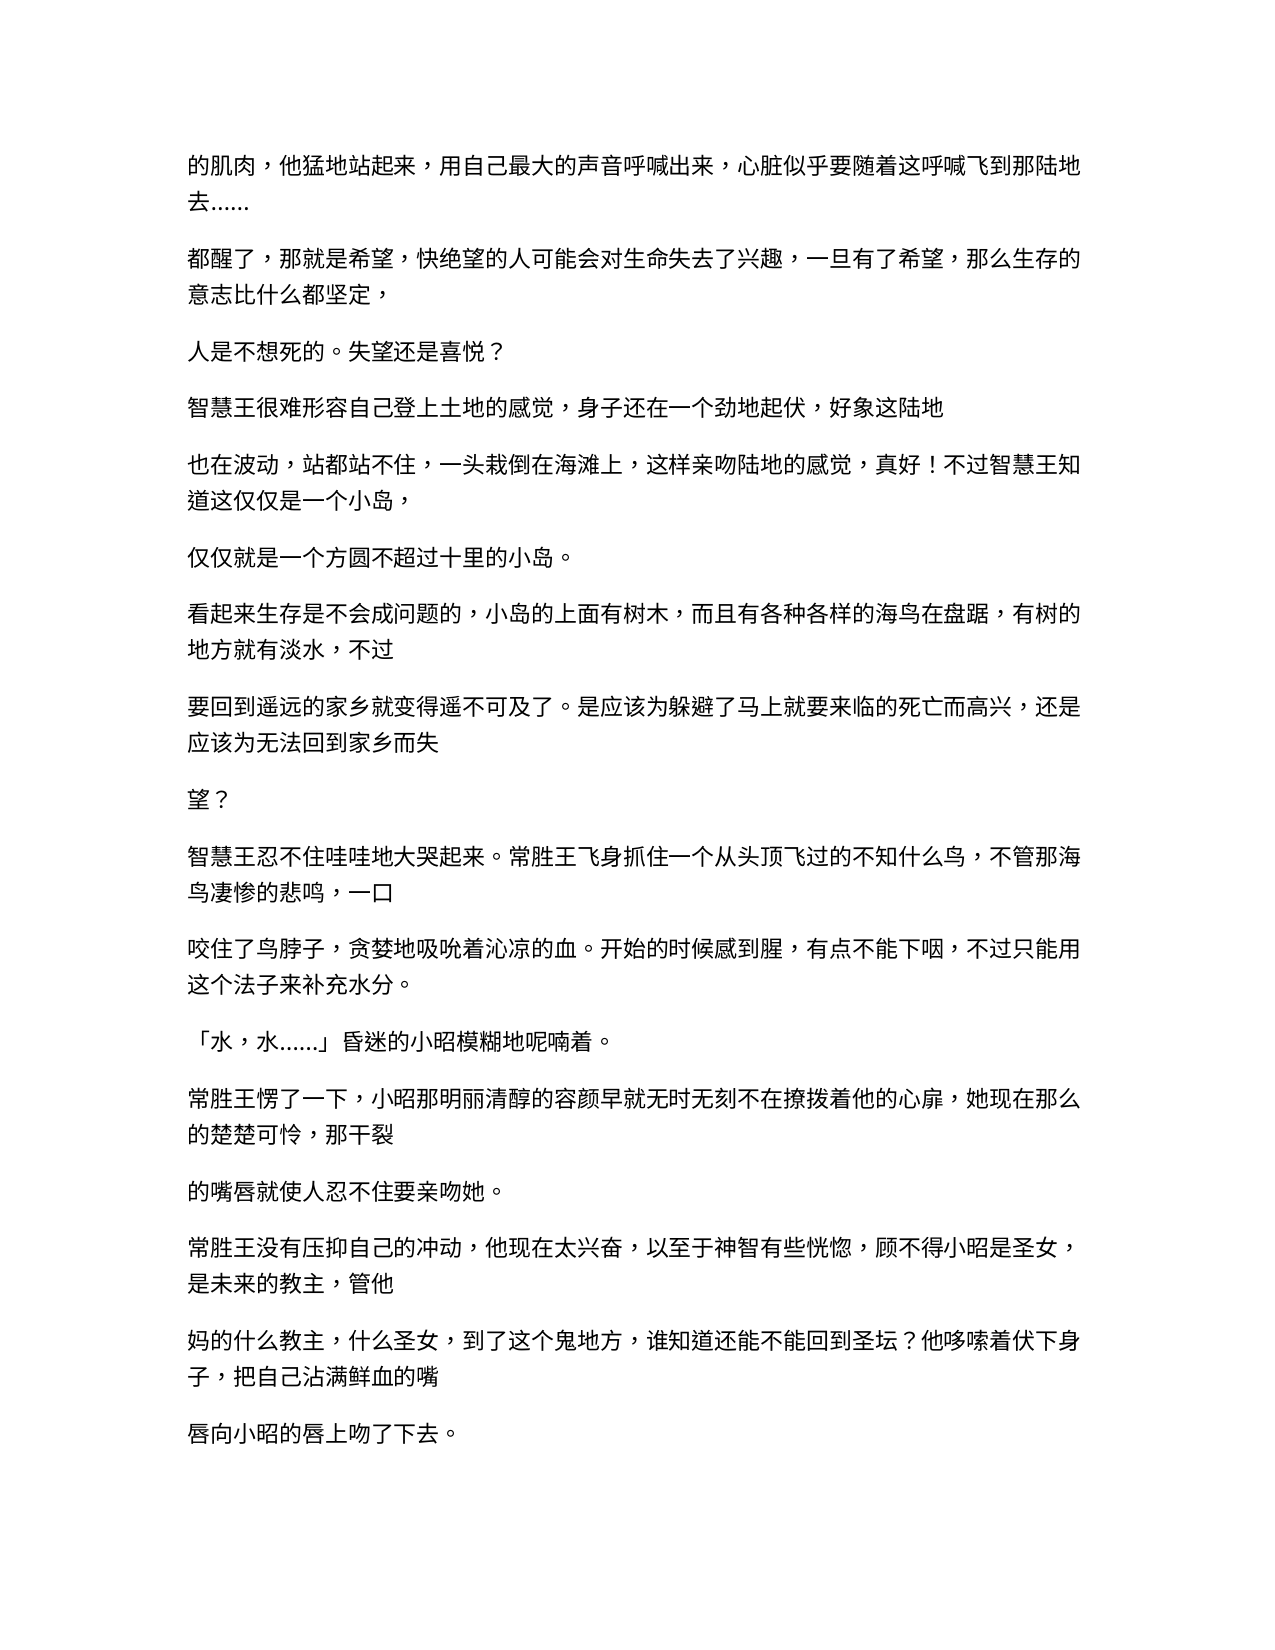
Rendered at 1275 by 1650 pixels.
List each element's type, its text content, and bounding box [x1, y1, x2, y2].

text 「水，水……」昏迷的小昭模糊地呢喃着。 [187, 1026, 1087, 1057]
text 智慧王很难形容自己登上土地的感觉，身子还在一个劲地起伏，好象这陆地 [187, 392, 1087, 423]
text 的嘴唇就使人忍不住要亲吻她。 [187, 1176, 1087, 1207]
text 咬住了鸟脖子，贪婪地吸吮着沁凉的血。开始的时候感到腥，有点不能下咽，不过只能用这个法子来补充水分。 [187, 933, 1087, 1001]
text 妈的什么教主，什么圣女，到了这个鬼地方，谁知道还能不能回到圣坛？他哆嗦着伏下身子，把自己沾满鲜血的嘴 [187, 1325, 1087, 1392]
text 人是不想死的。失望还是喜悦？ [187, 335, 1087, 367]
text 唇向小昭的唇上吻了下去。 [187, 1418, 1087, 1449]
text 都醒了，那就是希望，快绝望的人可能会对生命失去了兴趣，一旦有了希望，那么生存的意志比什么都坚定， [187, 243, 1087, 310]
text 智慧王忍不住哇哇地大哭起来。常胜王飞身抓住一个从头顶飞过的不知什么鸟，不管那海鸟凄惨的悲鸣，一口 [187, 841, 1087, 908]
text 仅仅就是一个方圆不超过十里的小岛。 [187, 542, 1087, 573]
text 常胜王没有压抑自己的冲动，他现在太兴奋，以至于神智有些恍惚，顾不得小昭是圣女，是未来的教主，管他 [187, 1232, 1087, 1299]
text 看起来生存是不会成问题的，小岛的上面有树木，而且有各种各样的海鸟在盘踞，有树的地方就有淡水，不过 [187, 598, 1087, 666]
text 望？ [187, 784, 1087, 815]
text 也在波动，站都站不住，一头栽倒在海滩上，这样亲吻陆地的感觉，真好！不过智慧王知道这仅仅是一个小岛， [187, 449, 1087, 516]
text 常胜王愣了一下，小昭那明丽清醇的容颜早就无时无刻不在撩拨着他的心扉，她现在那么的楚楚可怜，那干裂 [187, 1083, 1087, 1150]
text 要回到遥远的家乡就变得遥不可及了。是应该为躲避了马上就要来临的死亡而高兴，还是应该为无法回到家乡而失 [187, 691, 1087, 758]
text 的肌肉，他猛地站起来，用自己最大的声音呼喊出来，心脏似乎要随着这呼喊飞到那陆地去…… [187, 150, 1087, 217]
